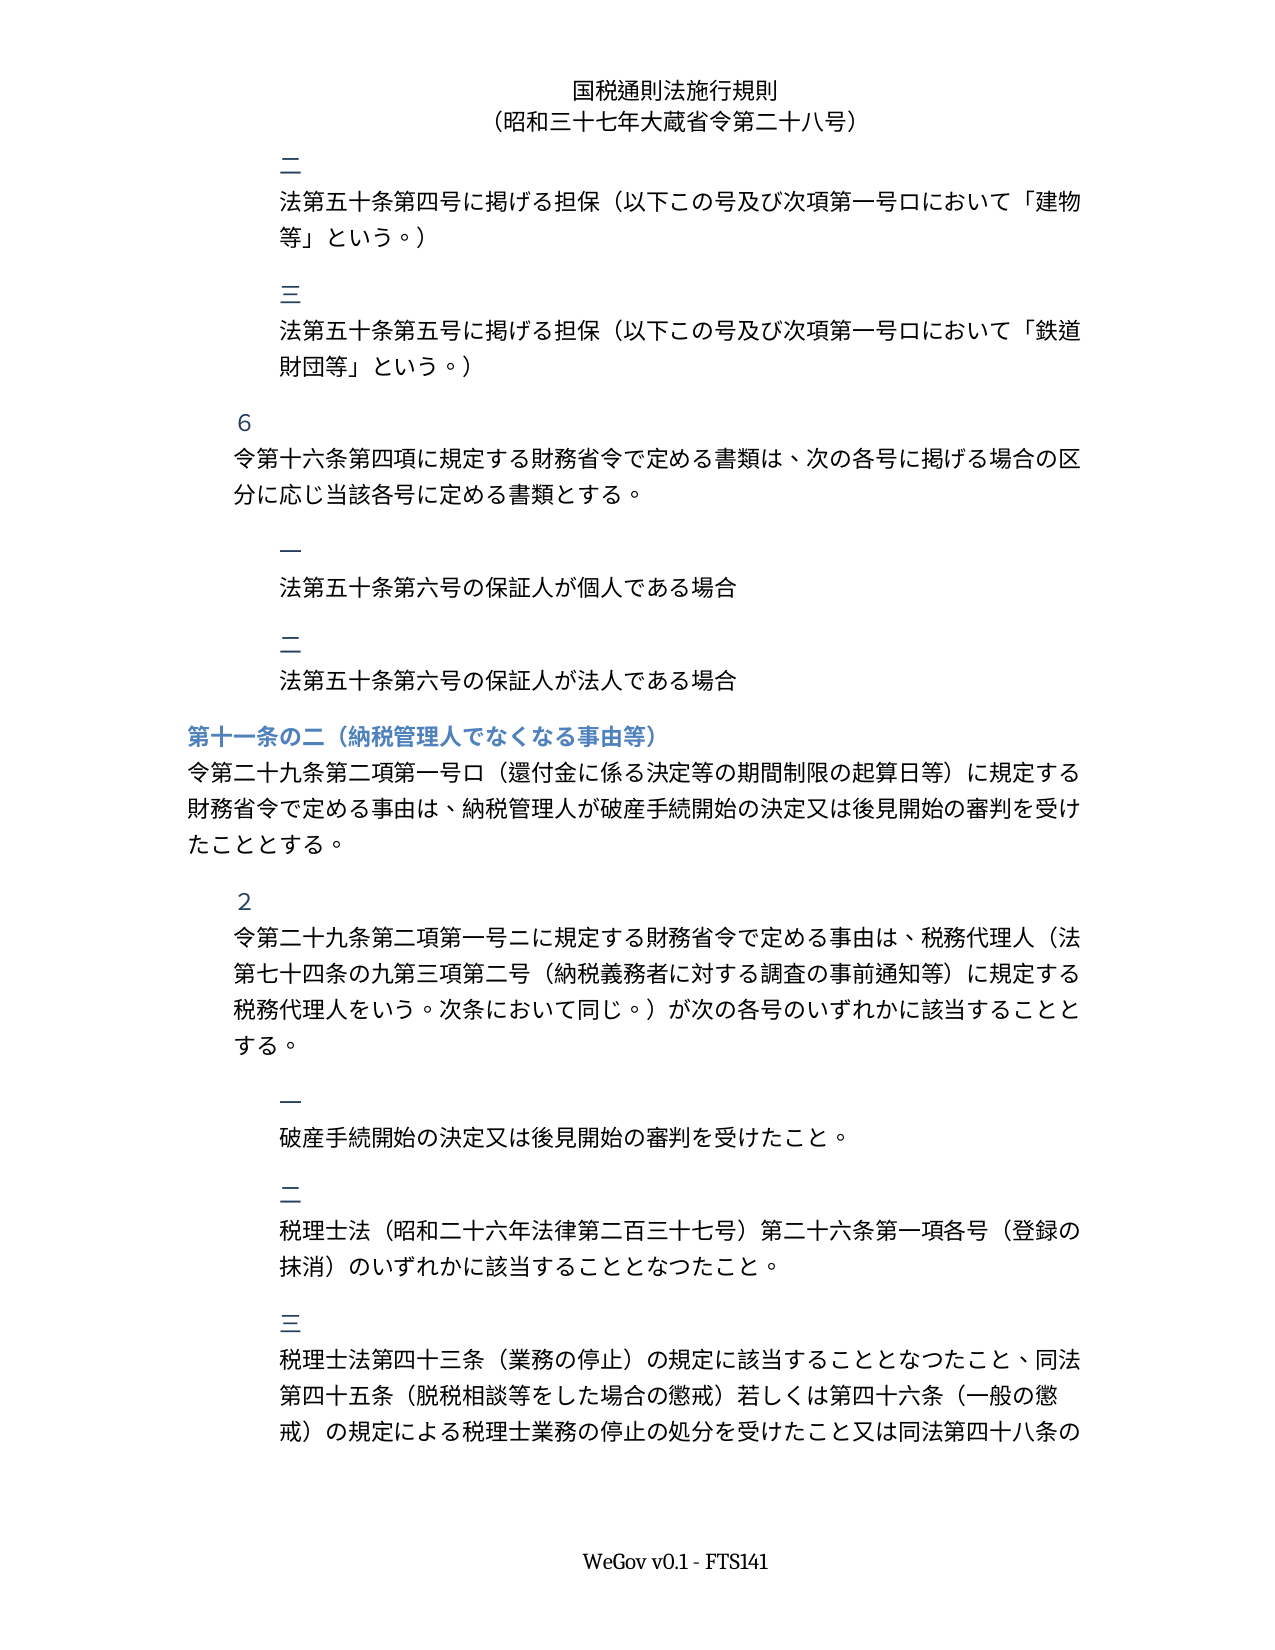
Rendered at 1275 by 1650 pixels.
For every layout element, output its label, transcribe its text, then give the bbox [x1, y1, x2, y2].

subtitle 二 [279, 629, 1087, 660]
text 法第五十条第六号の保証人が個人である場合 [279, 572, 1087, 603]
text 令第二十九条第二項第一号ロ（還付金に係る決定等の期間制限の起算日等）に規定する財務省令で定める事由は、納税管理人が破産手続開始の決定又は後見開始の審判を受けたこととする。 [187, 757, 1087, 860]
subtitle ２ [233, 886, 1087, 917]
text 令第十六条第四項に規定する財務省令で定める書類は、次の各号に掲げる場合の区分に応じ当該各号に定める書類とする。 [233, 443, 1087, 510]
subtitle 二 [279, 1179, 1087, 1210]
subtitle 一 [279, 1086, 1087, 1118]
text 破産手続開始の決定又は後見開始の審判を受けたこと。 [279, 1122, 1087, 1154]
subtitle ６ [233, 407, 1087, 438]
subtitle 三 [279, 1308, 1087, 1339]
subtitle 一 [279, 536, 1087, 567]
text 法第五十条第六号の保証人が法人である場合 [279, 664, 1087, 696]
subtitle 二 [279, 150, 1087, 181]
text 令第二十九条第二項第一号ニに規定する財務省令で定める事由は、税務代理人（法第七十四条の九第三項第二号（納税義務者に対する調査の事前通知等）に規定する税務代理人をいう。次条において同じ。）が次の各号のいずれかに該当することとする。 [233, 922, 1087, 1061]
text 法第五十条第五号に掲げる担保（以下この号及び次項第一号ロにおいて「鉄道財団等」という。） [279, 314, 1087, 382]
text 税理士法（昭和二十六年法律第二百三十七号）第二十六条第一項各号（登録の抹消）のいずれかに該当することとなつたこと。 [279, 1215, 1087, 1282]
subtitle 第十一条の二（納税管理人でなくなる事由等） [187, 721, 1087, 753]
subtitle 三 [279, 279, 1087, 310]
text 税理士法第四十三条（業務の停止）の規定に該当することとなつたこと、同法第四十五条（脱税相談等をした場合の懲戒）若しくは第四十六条（一般の懲戒）の規定による税理士業務の停止の処分を受けたこと又は同法第四十八条の二十第一項（違法行為等についての処分）の規定による業務の停止を命ぜられたこと。 [279, 1344, 1087, 1447]
text 法第五十条第四号に掲げる担保（以下この号及び次項第一号ロにおいて「建物等」という。） [279, 186, 1087, 253]
